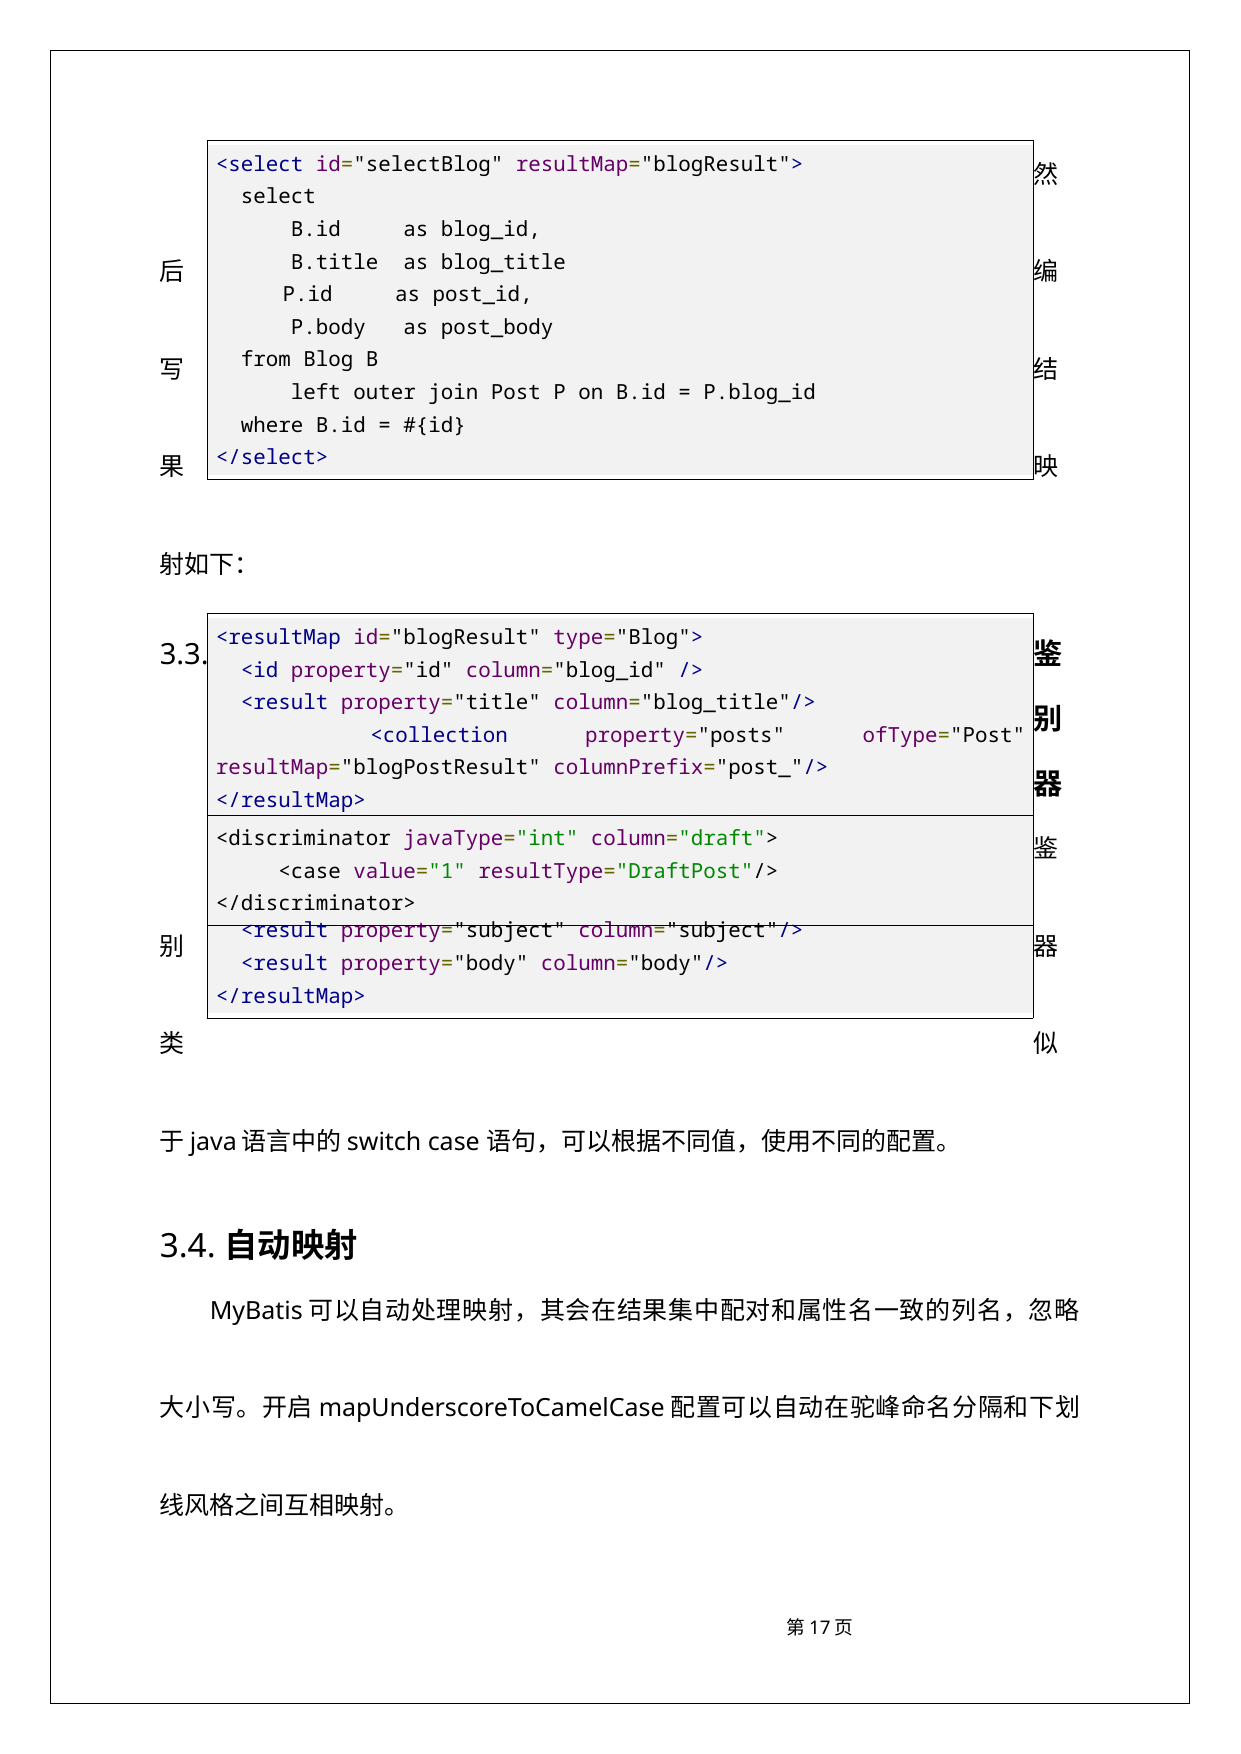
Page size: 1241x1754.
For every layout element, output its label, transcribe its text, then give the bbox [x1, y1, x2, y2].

text 然后编写结果映射如下： [159, 140, 1081, 595]
text B.id as blog_id, [208, 210, 1033, 243]
text <result property="title" column="blog_title"/> [208, 683, 1033, 716]
text MyBatis可以自动处理映射，其会在结果集中配对和属性名一致的列名，忽略大小写。开启mapUnderscoreToCamelCase配置可以自动在驼峰命名分隔和下划线风格之间互相映射。 [159, 1276, 1081, 1536]
text left outer join Post P on B.id = P.blog_id [208, 373, 1033, 406]
subtitle 鉴别器 [159, 619, 207, 814]
text </select> [208, 438, 1033, 475]
text <id property="id" column="blog_id" /> [208, 651, 1033, 683]
text P.id as post_id, [208, 275, 1033, 308]
text 鉴别器类似于java语言中的switch case 语句，可以根据不同值，使用不同的配置。 [159, 814, 1081, 1172]
text <discriminator javaType="int" column="draft"> [208, 819, 1033, 852]
subtitle 自动映射 [159, 1211, 1081, 1276]
text </resultMap> [208, 781, 1033, 813]
text B.title as blog_title [208, 243, 1033, 275]
text P.body as post_body [208, 308, 1033, 340]
text <collection property="posts" ofType="Post" resultMap="blogPostResult" columnPrefix="post_"/> [208, 716, 1033, 781]
text <case value="1" resultType="DraftPost"/> [208, 852, 1033, 884]
text <result property="subject" column="subject"/> [208, 926, 1033, 944]
text <select id="selectBlog" resultMap="blogResult"> [208, 145, 1033, 177]
text <result property="body" column="body"/> [208, 944, 1033, 977]
text where B.id = #{id} [208, 406, 1033, 438]
subtitle 鉴别器 [1034, 619, 1081, 814]
text <resultMap id="blogResult" type="Blog"> [208, 618, 1033, 651]
text select [208, 177, 1033, 210]
text </resultMap> [208, 977, 1033, 1013]
text from Blog B [208, 340, 1033, 373]
text </discriminator> [208, 884, 1033, 921]
